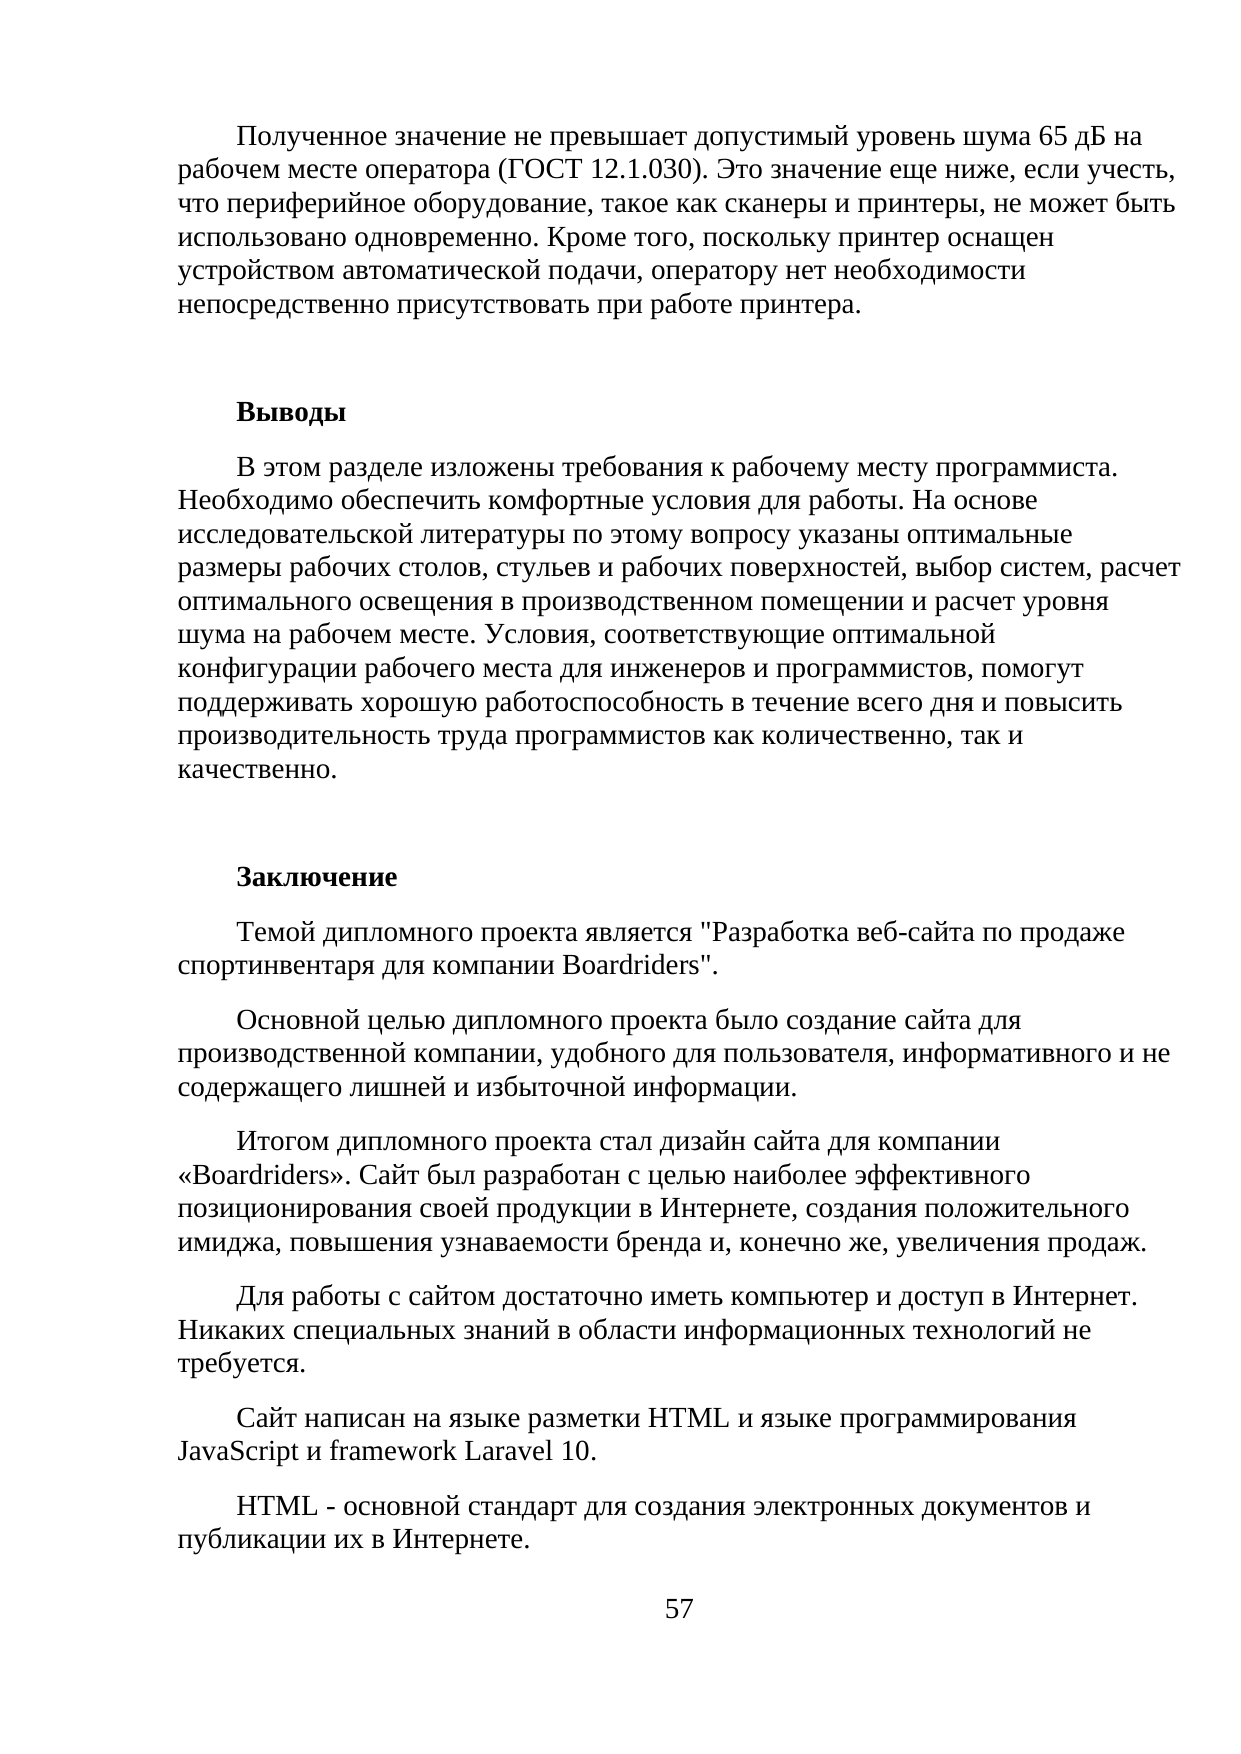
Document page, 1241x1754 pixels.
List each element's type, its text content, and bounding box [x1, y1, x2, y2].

text Полученное значение не превышает допустимый уровень шума 65 дБ на рабочем месте оператора (ГОСТ 12.1.030). Это значение еще ниже, если учесть, что периферийное оборудование, такое как сканеры и принтеры, не может быть использовано одновременно. Кроме того, поскольку принтер оснащен устройством автоматической подачи, оператору нет необходимости непосредственно присутствовать при работе принтера. [177, 118, 1181, 319]
text Для работы с сайтом достаточно иметь компьютер и доступ в Интернет. Никаких специальных знаний в области информационных технологий не требуется. [177, 1278, 1181, 1379]
text Сайт написан на языке разметки HTML и языке программирования JavaScript и framework Laravel 10. [177, 1400, 1181, 1467]
text Темой дипломного проекта является "Разработка веб-сайта по продаже спортинвентаря для компании Boardriders". [177, 914, 1181, 981]
text HTML - основной стандарт для создания электронных документов и публикации их в Интернете. [177, 1488, 1181, 1555]
text Выводы [177, 394, 1181, 428]
text В этом разделе изложены требования к рабочему месту программиста. Необходимо обеспечить комфортные условия для работы. На основе исследовательской литературы по этому вопросу указаны оптимальные размеры рабочих столов, стульев и рабочих поверхностей, выбор систем, расчет оптимального освещения в производственном помещении и расчет уровня шума на рабочем месте. Условия, соответствующие оптимальной конфигурации рабочего места для инженеров и программистов, помогут поддерживать хорошую работоспособность в течение всего дня и повысить производительность труда программистов как количественно, так и качественно. [177, 449, 1181, 784]
text Итогом дипломного проекта стал дизайн сайта для компании «Boardriders». Сайт был разработан с целью наиболее эффективного позиционирования своей продукции в Интернете, создания положительного имиджа, повышения узнаваемости бренда и, конечно же, увеличения продаж. [177, 1123, 1181, 1257]
text Заключение [177, 859, 1181, 893]
text Основной целью дипломного проекта было создание сайта для производственной компании, удобного для пользователя, информативного и не содержащего лишней и избыточной информации. [177, 1002, 1181, 1102]
